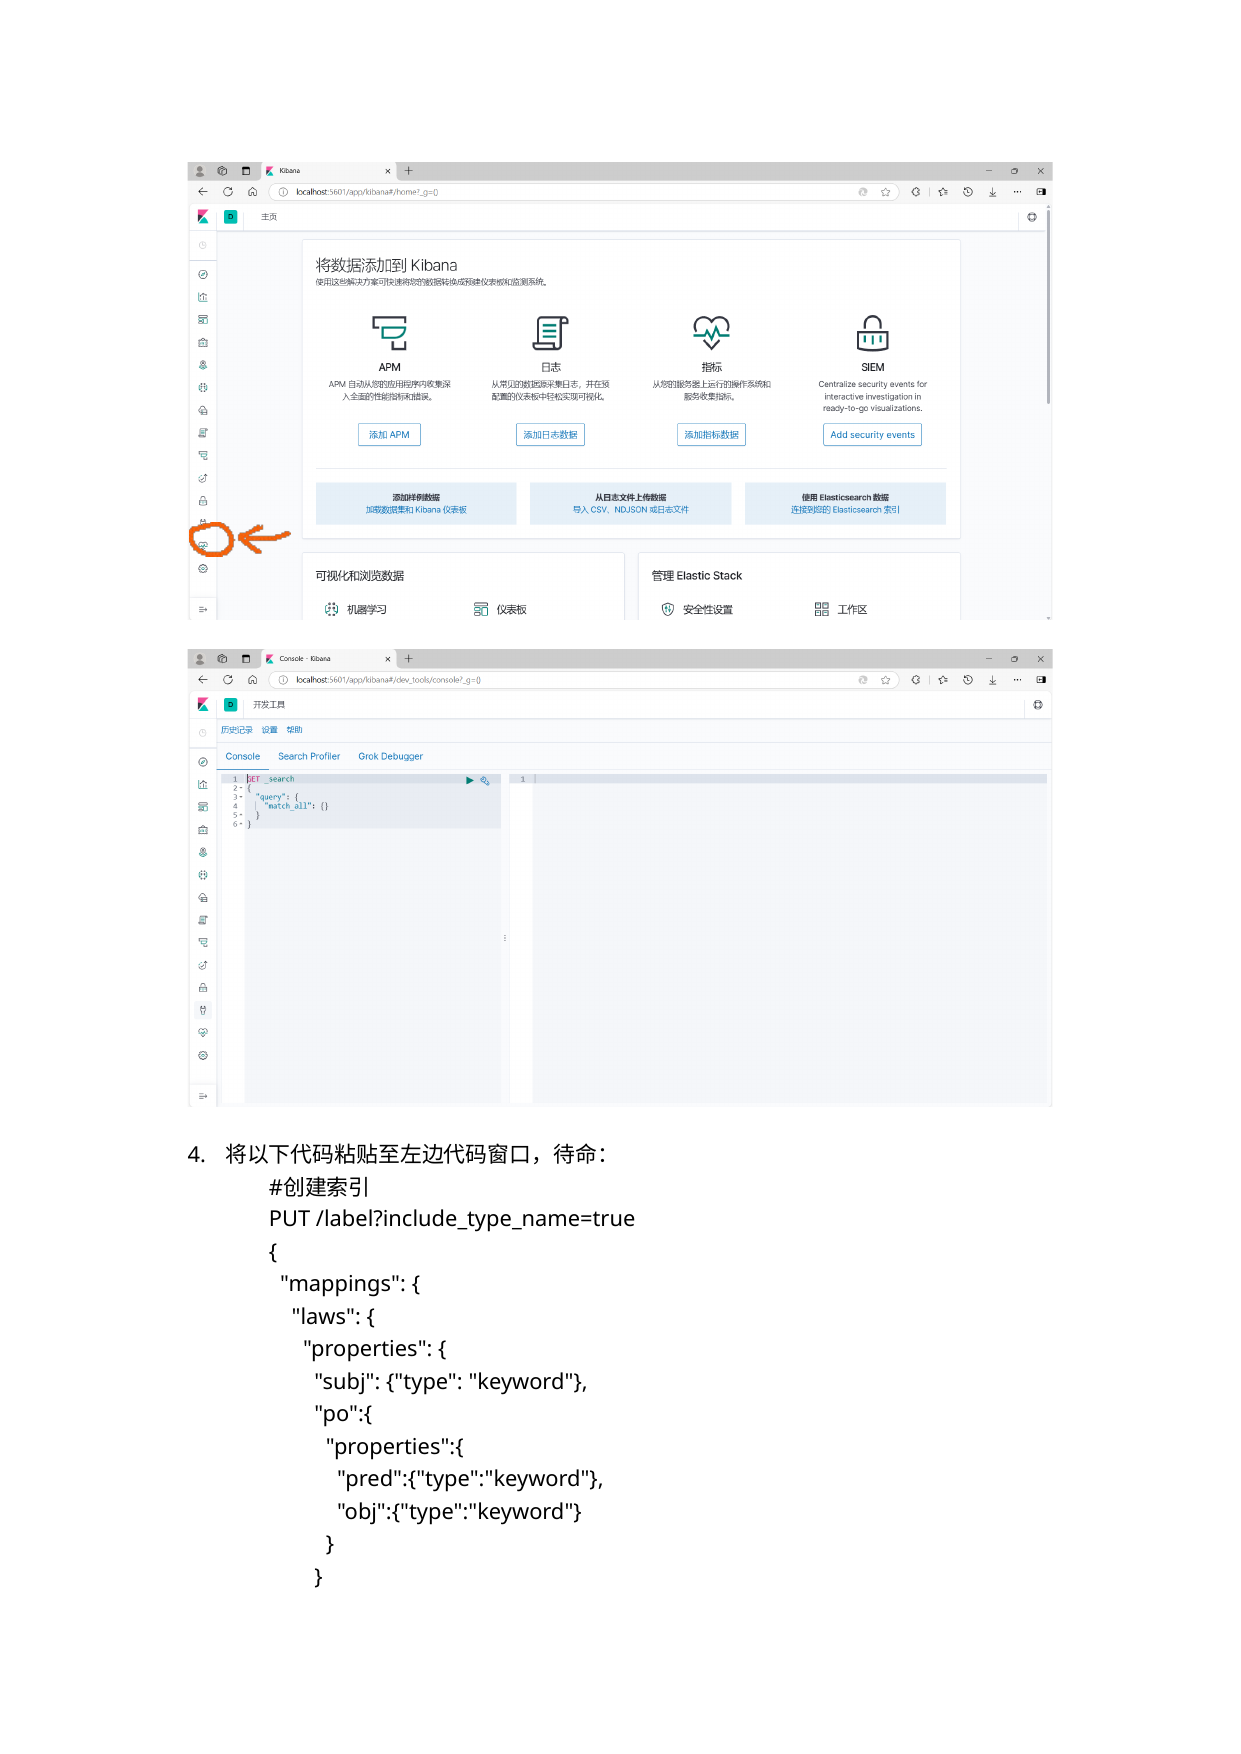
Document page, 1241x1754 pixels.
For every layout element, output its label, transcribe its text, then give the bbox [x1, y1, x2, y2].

list "properties":{ [225, 1429, 1053, 1462]
list 将以下代码粘贴至左边代码窗口，待命： [187, 1137, 1053, 1169]
picture [187, 162, 1053, 620]
list "obj":{"type":"keyword"} [225, 1494, 1053, 1527]
picture [187, 649, 1053, 1107]
list "properties": { [225, 1332, 1053, 1364]
list } [225, 1559, 1053, 1592]
list PUT /label?include_type_name=true [225, 1202, 1053, 1234]
list "po":{ [225, 1397, 1053, 1429]
list "mappings": { [225, 1267, 1053, 1299]
list } [225, 1527, 1053, 1559]
list { [225, 1234, 1053, 1267]
list "pred":{"type":"keyword"}, [225, 1462, 1053, 1494]
list #创建索引 [225, 1169, 1053, 1202]
list "subj": {"type": "keyword"}, [225, 1364, 1053, 1397]
list "laws": { [225, 1299, 1053, 1332]
